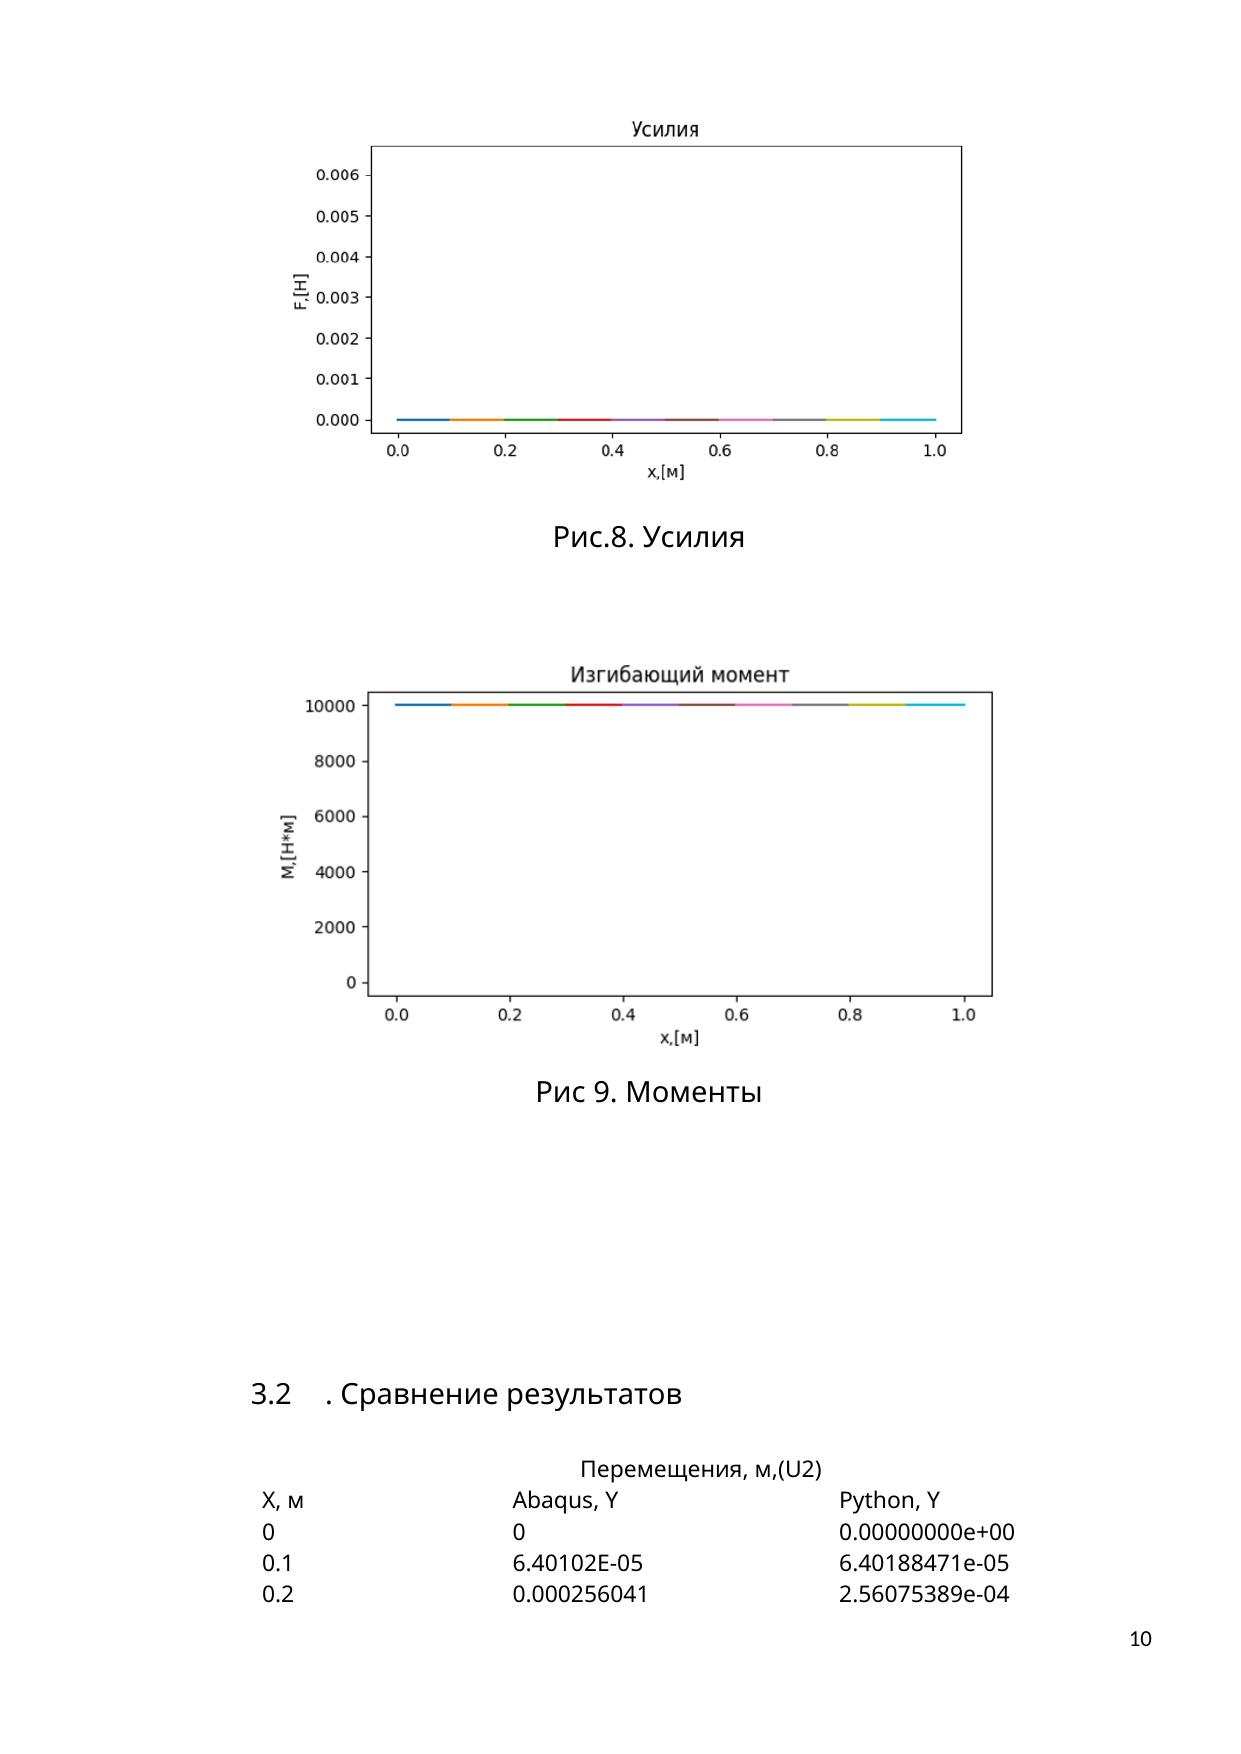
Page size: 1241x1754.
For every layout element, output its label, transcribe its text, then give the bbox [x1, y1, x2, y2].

table_cell 2.56075389e-04 [828, 1578, 1151, 1609]
table_cell 0.00000000e+00 [828, 1515, 1151, 1547]
table_cell 6.40188471e-05 [828, 1547, 1151, 1578]
table_cell Abaqus, Y [501, 1484, 828, 1515]
table_cell X, м [251, 1484, 501, 1515]
table_cell 0.2 [251, 1578, 501, 1609]
table_header [147, 118, 1151, 516]
list . Сравнение результатов [251, 1373, 1152, 1413]
picture [257, 660, 1041, 1047]
table_cell 0 [251, 1515, 501, 1547]
table_header Перемещения, м,(U2) [251, 1453, 1151, 1484]
table_header [147, 660, 1151, 1071]
table_cell 6.40102E-05 [501, 1547, 828, 1578]
table_cell 0.000256041 [501, 1578, 828, 1609]
table_cell 0.1 [251, 1547, 501, 1578]
table_cell Рис.8. Усилия [147, 516, 1151, 581]
table_cell Python, Y [828, 1484, 1151, 1515]
table_cell Рис 9. Моменты [147, 1071, 1151, 1135]
picture [286, 118, 1012, 492]
table_cell 0 [501, 1515, 828, 1547]
